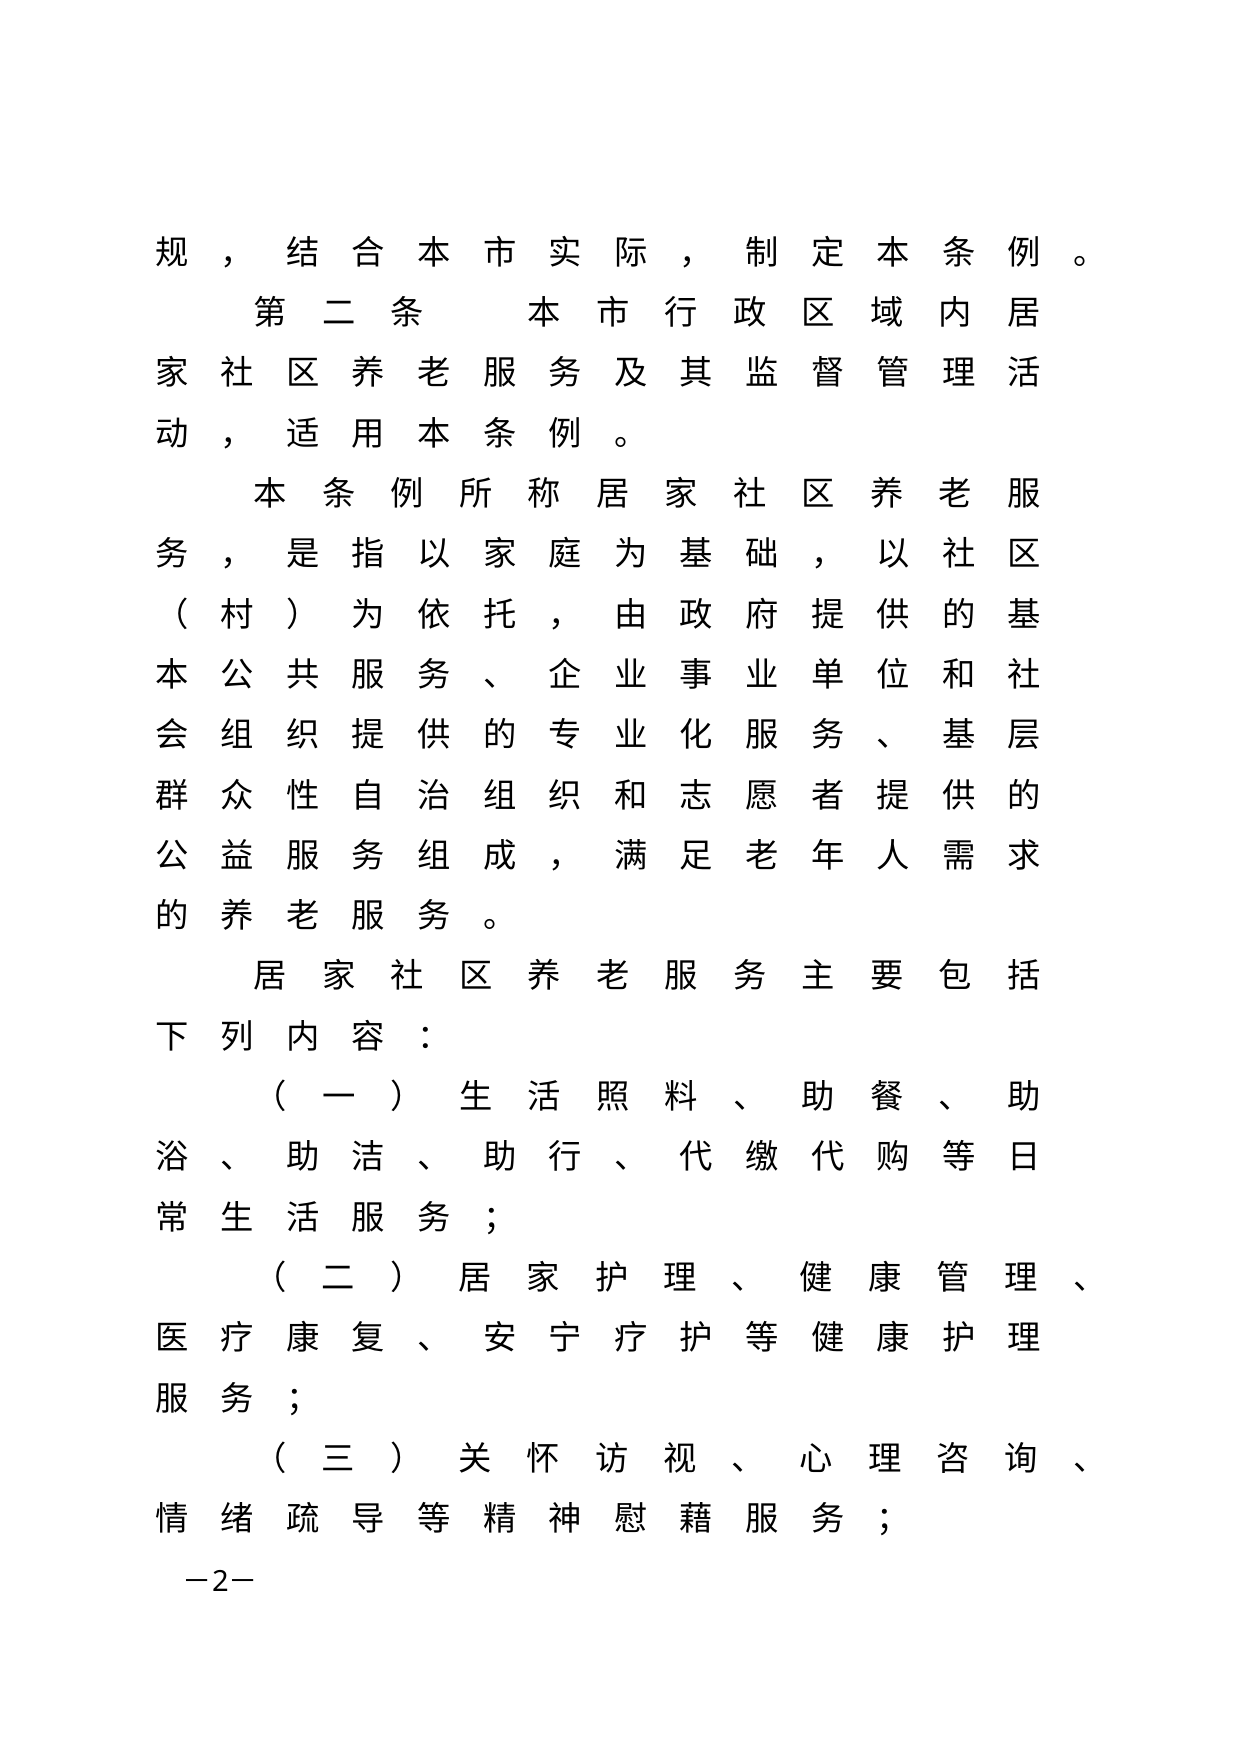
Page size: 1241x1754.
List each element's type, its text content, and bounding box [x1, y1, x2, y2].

text 本条例所称居家社区养老服务，是指以家庭为基础，以社区（村）为依托，由政府提供的基本公共服务、企业事业单位和社会组织提供的专业化服务、基层群众性自治组织和志愿者提供的公益服务组成，满足老年人需求的养老服务。 [155, 461, 1073, 943]
text （三）关怀访视、心理咨询、情绪疏导等精神慰藉服务； [155, 1426, 1073, 1546]
text （一）生活照料、助餐、助浴、助洁、助行、代缴代购等日常生活服务； [155, 1064, 1073, 1245]
text 第二条 本市行政区域内居家社区养老服务及其监督管理活动，适用本条例。 [155, 280, 1073, 461]
text （二）居家护理、健康管理、医疗康复、安宁疗护等健康护理服务； [155, 1245, 1073, 1426]
text 第一条 为了积极应对人口老龄化，规范居家社区养老服务工作，满足老年人居家社区养老服务需求，促进养老服务事业健康发展，根据《中华人民共和国老年人权益保障法》、《河南省养老服务条例》等有关法律、法规，结合本市实际，制定本条例。 [155, 219, 1073, 280]
text 居家社区养老服务主要包括下列内容： [155, 943, 1073, 1064]
